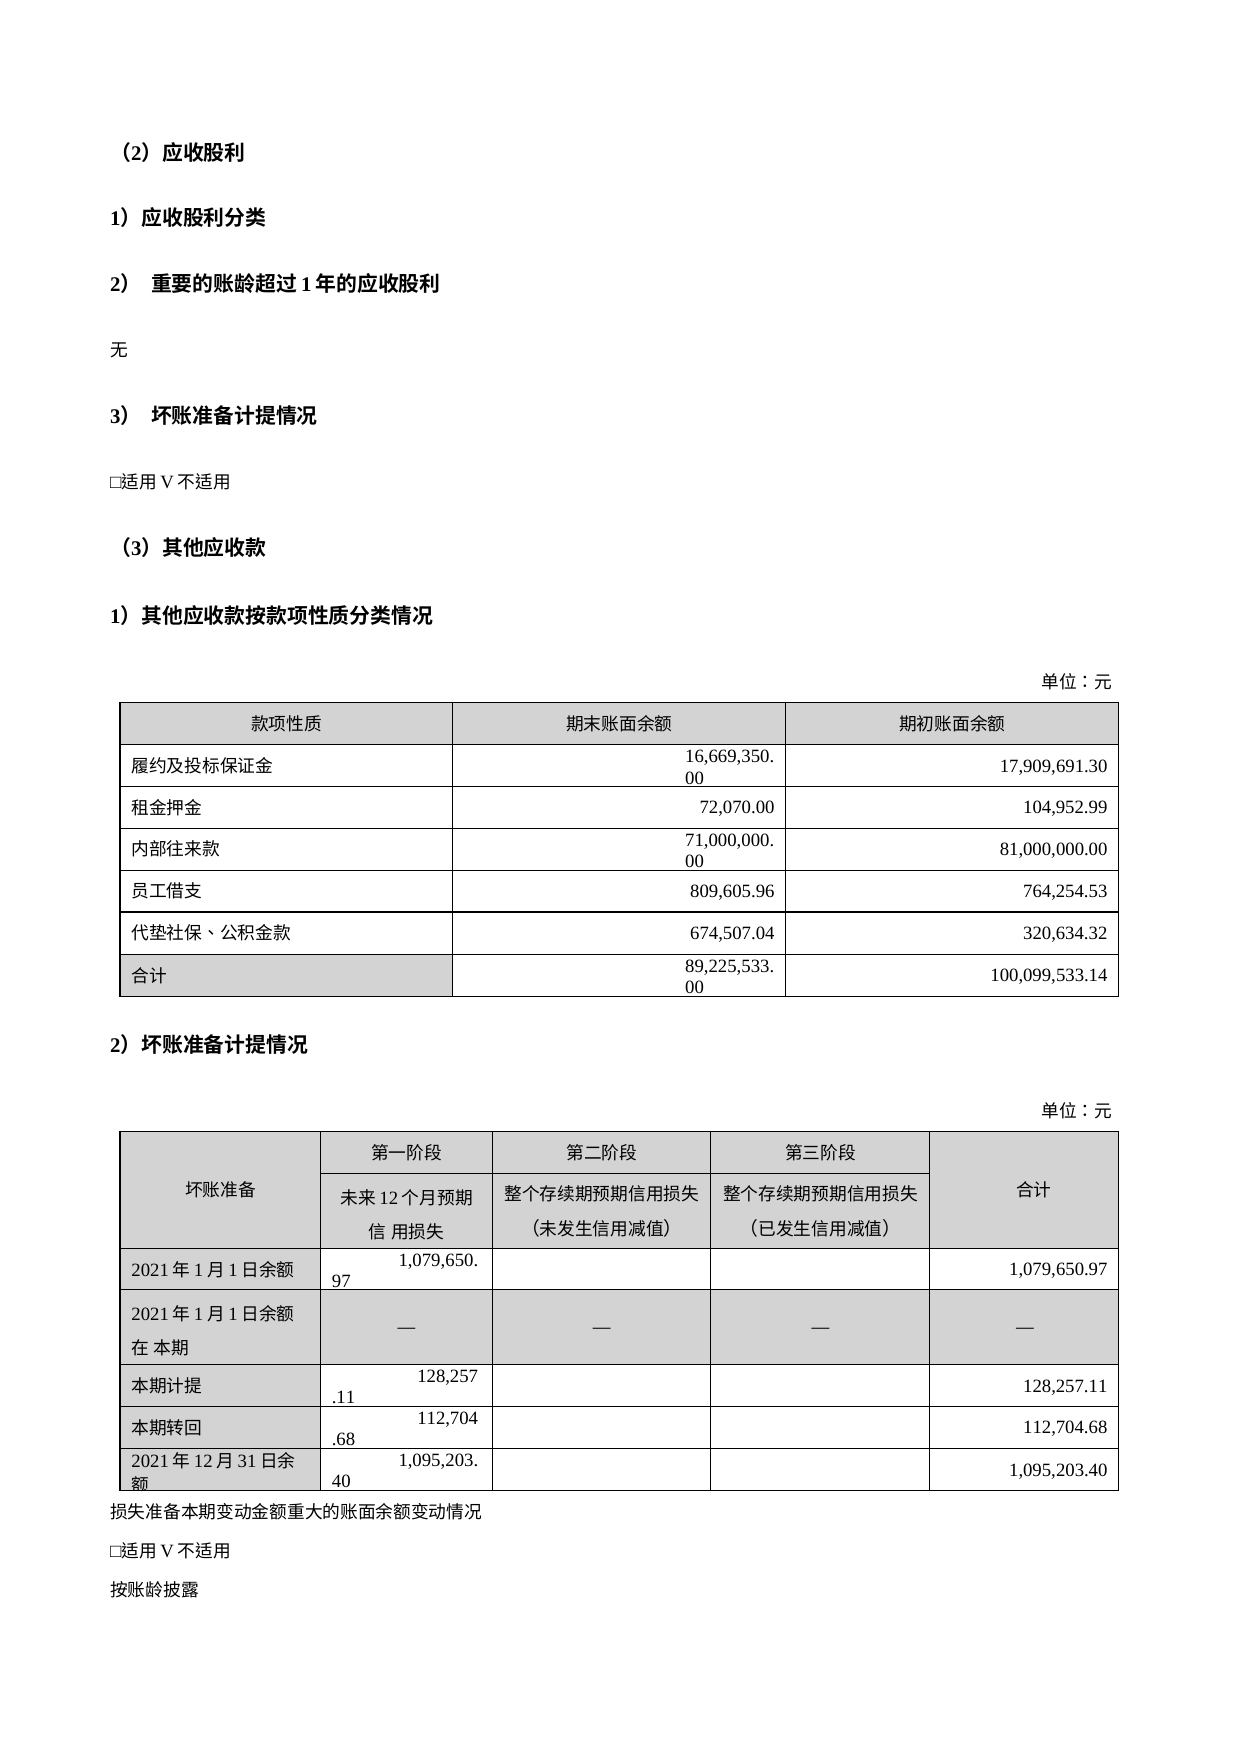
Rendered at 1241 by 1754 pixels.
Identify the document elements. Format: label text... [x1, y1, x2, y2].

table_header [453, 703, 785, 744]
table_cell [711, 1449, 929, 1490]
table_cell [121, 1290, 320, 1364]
text 单位：元 [1041, 1098, 1128, 1122]
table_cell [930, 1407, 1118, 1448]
text 无 [110, 337, 1128, 362]
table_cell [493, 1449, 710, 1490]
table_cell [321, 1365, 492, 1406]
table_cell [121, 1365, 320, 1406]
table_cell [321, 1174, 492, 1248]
subtitle 1）其他应收款按款项性质分类情况 [110, 601, 1128, 629]
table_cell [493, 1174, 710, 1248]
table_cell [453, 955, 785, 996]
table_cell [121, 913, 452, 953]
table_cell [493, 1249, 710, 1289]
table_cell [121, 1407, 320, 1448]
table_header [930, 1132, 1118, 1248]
text 损失准备本期变动金额重大的账面余额变动情况 [110, 1499, 1128, 1524]
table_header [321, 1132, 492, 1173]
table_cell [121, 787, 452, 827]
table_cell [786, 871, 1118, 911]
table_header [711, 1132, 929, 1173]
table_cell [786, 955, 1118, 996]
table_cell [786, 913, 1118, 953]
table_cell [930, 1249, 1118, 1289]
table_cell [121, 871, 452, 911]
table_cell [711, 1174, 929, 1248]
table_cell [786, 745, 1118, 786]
text □适用V不适用 [110, 469, 1128, 493]
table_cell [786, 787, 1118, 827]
subtitle 2）坏账准备计提情况 [110, 1030, 1128, 1059]
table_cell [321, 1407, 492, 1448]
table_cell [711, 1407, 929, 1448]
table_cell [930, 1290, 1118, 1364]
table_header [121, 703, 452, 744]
text 按账龄披露 [110, 1577, 1128, 1601]
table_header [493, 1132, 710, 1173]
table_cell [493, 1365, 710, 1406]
subtitle 3） 坏账准备计提情况 [110, 401, 1128, 430]
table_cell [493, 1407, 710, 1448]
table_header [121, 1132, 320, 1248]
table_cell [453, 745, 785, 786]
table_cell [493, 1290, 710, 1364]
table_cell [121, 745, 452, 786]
subtitle （3）其他应收款 [110, 533, 1128, 561]
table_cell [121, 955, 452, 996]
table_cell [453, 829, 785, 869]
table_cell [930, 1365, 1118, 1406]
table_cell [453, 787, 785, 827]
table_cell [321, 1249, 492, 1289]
subtitle 1）应收股利分类 [110, 203, 1128, 232]
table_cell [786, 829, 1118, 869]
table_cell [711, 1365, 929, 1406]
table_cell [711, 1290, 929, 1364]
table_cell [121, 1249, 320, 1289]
subtitle （2）应收股利 [110, 138, 1128, 166]
text □适用V不适用 [110, 1538, 1128, 1562]
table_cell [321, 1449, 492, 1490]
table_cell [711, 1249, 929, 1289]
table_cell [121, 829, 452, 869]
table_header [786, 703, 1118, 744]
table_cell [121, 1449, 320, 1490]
text 单位：元 [1041, 669, 1128, 693]
subtitle 2） 重要的账龄超过1年的应收股利 [110, 269, 1128, 298]
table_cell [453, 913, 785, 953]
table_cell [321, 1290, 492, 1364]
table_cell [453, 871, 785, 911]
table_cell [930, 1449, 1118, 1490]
